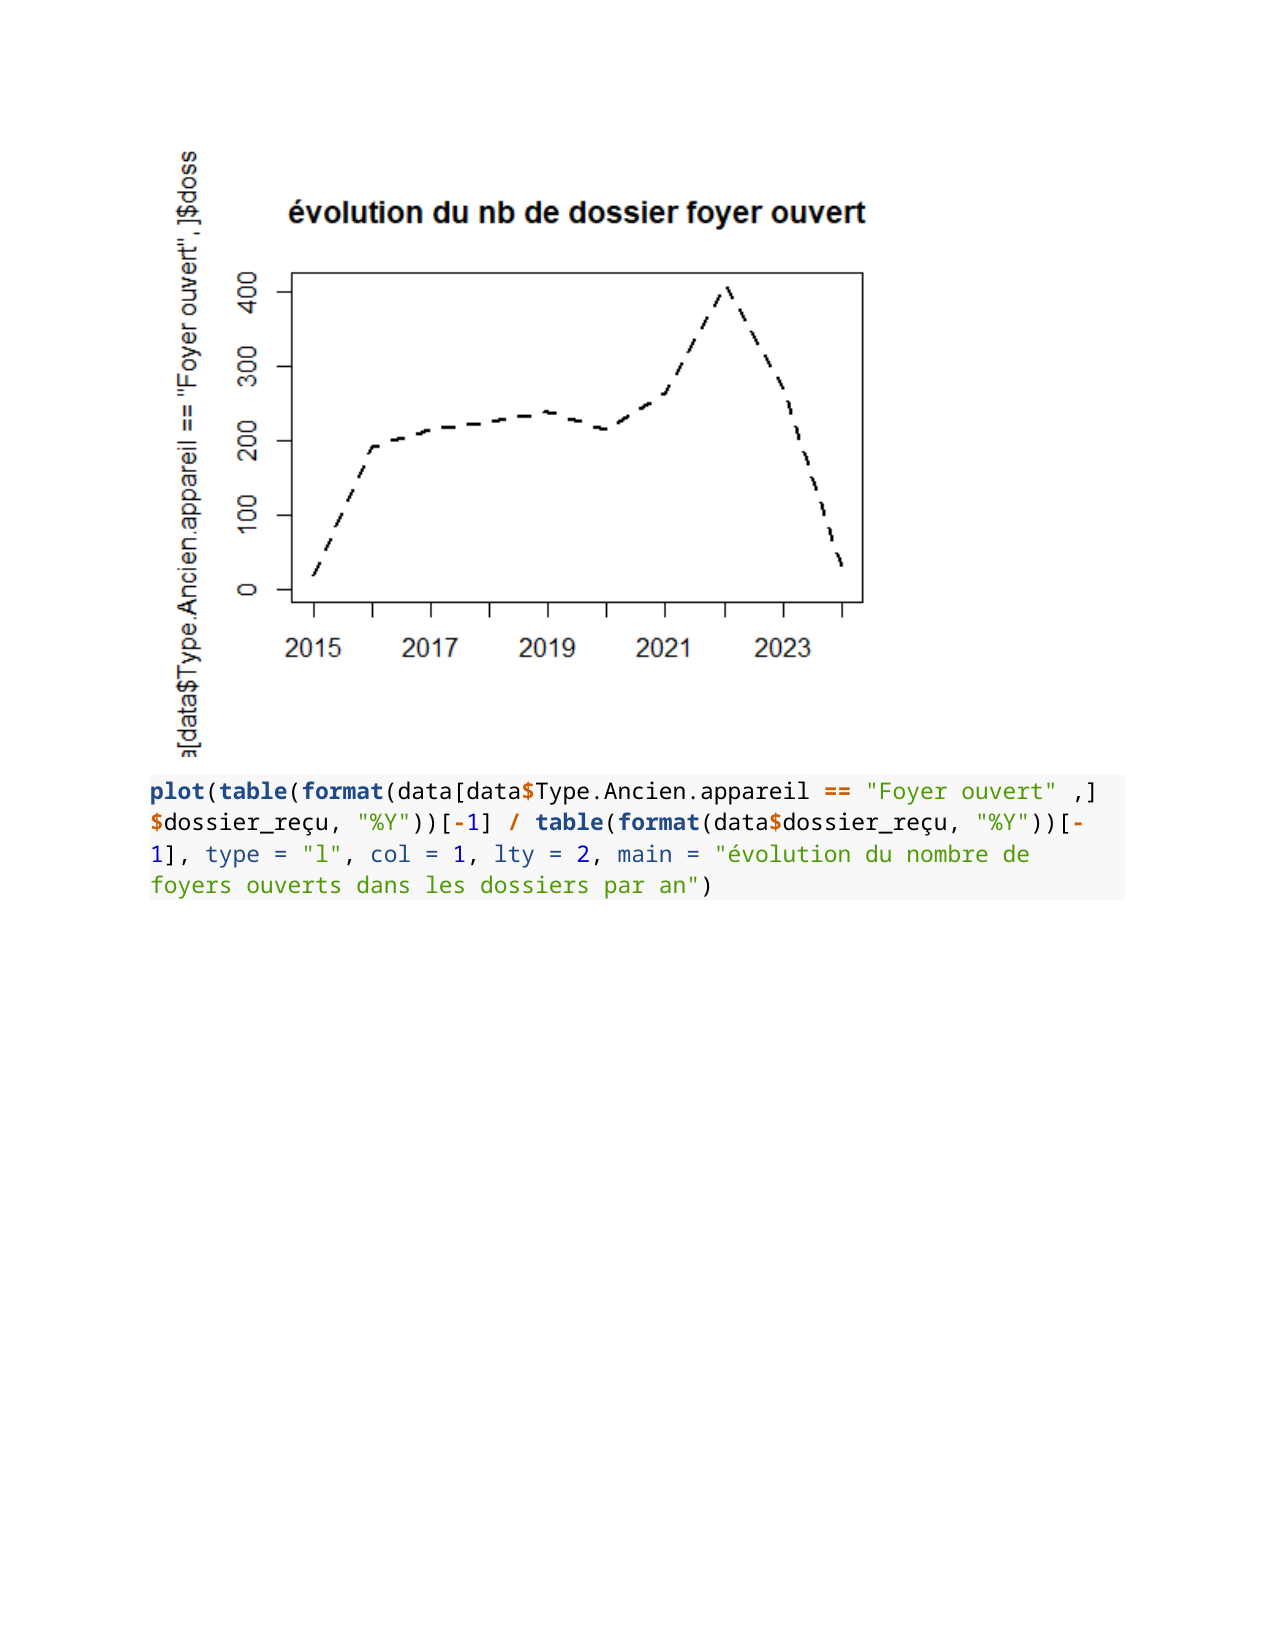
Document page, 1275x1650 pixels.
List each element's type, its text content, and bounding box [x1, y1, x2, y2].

picture [168, 150, 927, 757]
text plot(table(format(data[data$Type.Ancien.appareil == "Foyer ouvert" ,]$dossier_reçu, "%Y"))[-1] / table(format(data$dossier_reçu, "%Y"))[-1], type = "l", col = 1, lty = 2, main = "évolution du nombre de foyers ouverts dans les dossiers par an") [714, 775, 1125, 900]
